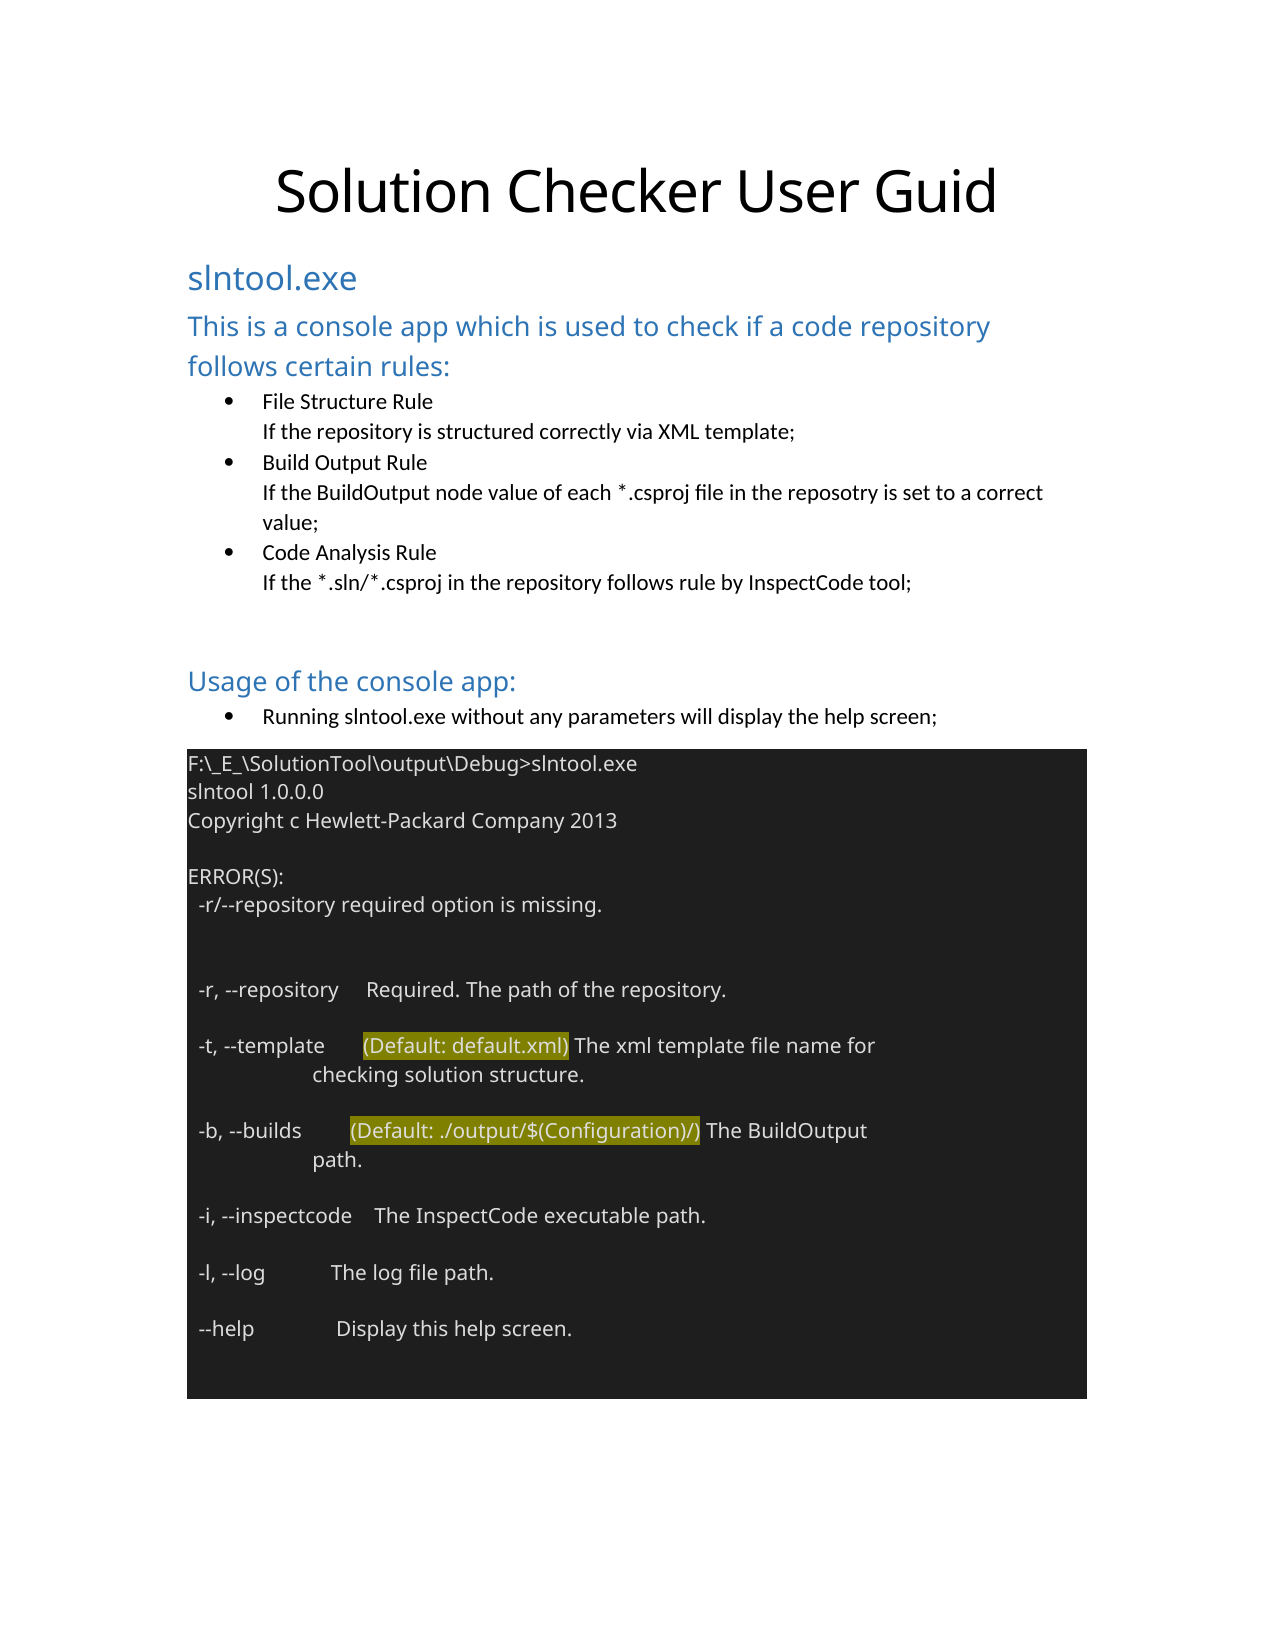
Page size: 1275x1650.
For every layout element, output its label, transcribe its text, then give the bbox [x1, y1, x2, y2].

list If the repository is structured correctly via XML template; [262, 417, 1087, 445]
subtitle Usage of the console app: [187, 662, 1087, 699]
text -t, --template (Default: default.xml) The xml template file name for [187, 1032, 363, 1060]
subtitle slntool.exe [187, 254, 1087, 300]
text slntool 1.0.0.0 [187, 777, 1087, 806]
text -b, --builds (Default: ./output/$(Configuration)/) The BuildOutput [700, 1116, 1087, 1145]
list Code Analysis Rule [225, 538, 1087, 566]
text ERROR(S): [187, 862, 1087, 891]
list Running slntool.exe without any parameters will display the help screen; [225, 702, 1087, 730]
list Build Output Rule [225, 448, 1087, 476]
text -l, --log The log file path. [187, 1258, 1087, 1286]
text checking solution structure. [187, 1060, 1087, 1088]
title Solution Checker User Guid [187, 150, 1087, 229]
text -i, --inspectcode The InspectCode executable path. [187, 1201, 1087, 1230]
text Copyright c Hewlett-Packard Company 2013 [187, 806, 1087, 834]
text -r, --repository Required. The path of the repository. [187, 975, 1087, 1003]
list File Structure Rule [225, 387, 1087, 415]
text path. [187, 1145, 1087, 1173]
text -b, --builds (Default: ./output/$(Configuration)/) The BuildOutput [187, 1116, 350, 1145]
subtitle This is a console app which is used to check if a code repository follows certain rules: [187, 308, 1087, 384]
text F:\_E_\SolutionTool\output\Debug>slntool.exe [187, 749, 1087, 777]
list If the BuildOutput node value of each *.csproj file in the reposotry is set to a correct value; [262, 478, 1087, 536]
text --help Display this help screen. [187, 1314, 1087, 1343]
text -t, --template (Default: default.xml) The xml template file name for [569, 1032, 1087, 1060]
list If the *.sln/*.csproj in the repository follows rule by InspectCode tool; [262, 568, 1087, 596]
text -r/--repository required option is missing. [187, 891, 1087, 919]
